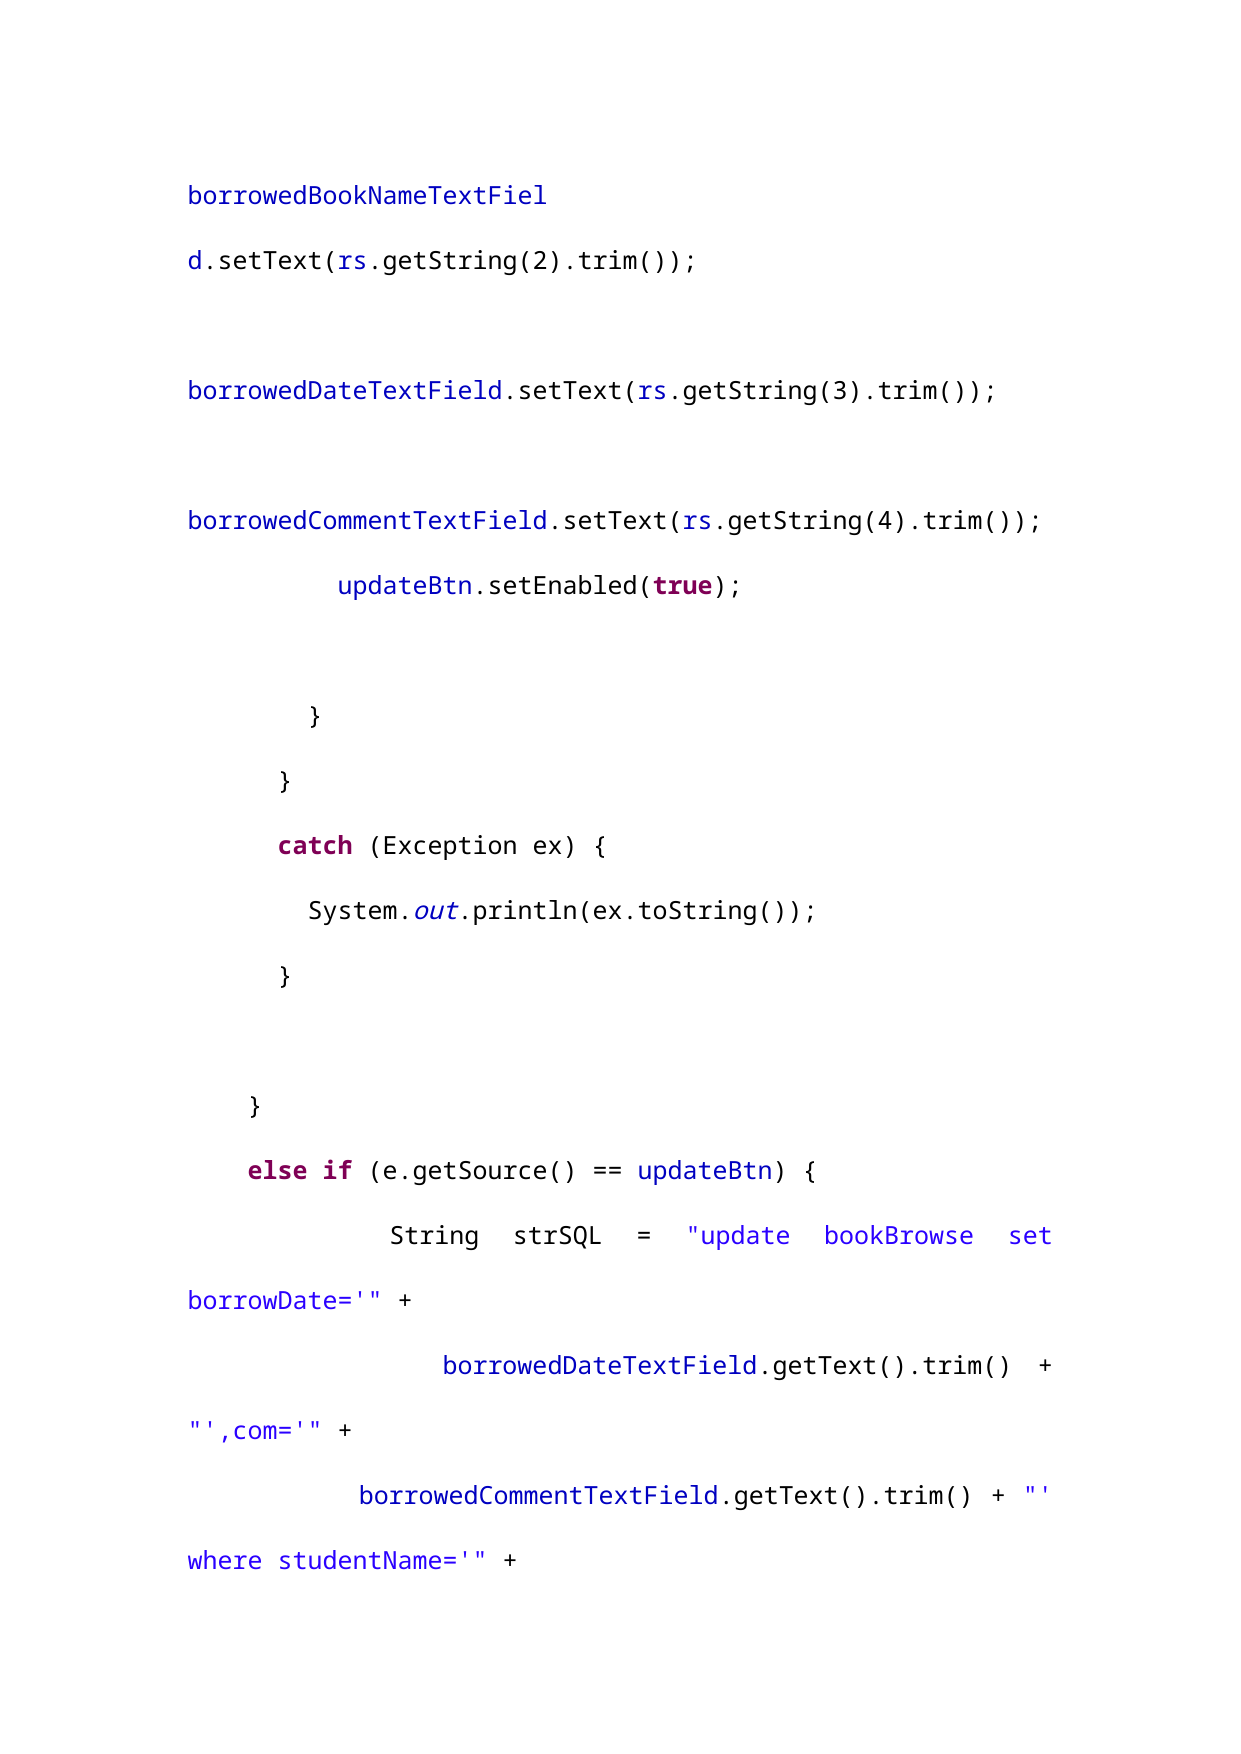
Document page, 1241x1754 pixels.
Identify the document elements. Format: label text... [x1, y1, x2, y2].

text else if (e.getSource() == updateBtn) { [187, 1137, 1053, 1202]
text } [187, 747, 1053, 812]
text } [187, 1072, 1053, 1137]
text } [187, 682, 1053, 747]
text borrowedCommentTextField.getText().trim() + "' where studentName='" + [187, 1462, 1053, 1592]
text } [187, 942, 1053, 1007]
text System.out.println(ex.toString()); [187, 877, 1053, 942]
text borrowedDateTextField.getText().trim() + "',com='" + [187, 1332, 1053, 1462]
text String strSQL = "update bookBrowse set borrowDate='" + [187, 1202, 1053, 1332]
text borrowedCommentTextField.setText(rs.getString(4).trim()); [187, 422, 1053, 552]
text catch (Exception ex) { [187, 812, 1053, 877]
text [187, 162, 1053, 292]
text borrowedDateTextField.setText(rs.getString(3).trim()); [187, 292, 1053, 422]
text updateBtn.setEnabled(true); [187, 552, 1053, 617]
